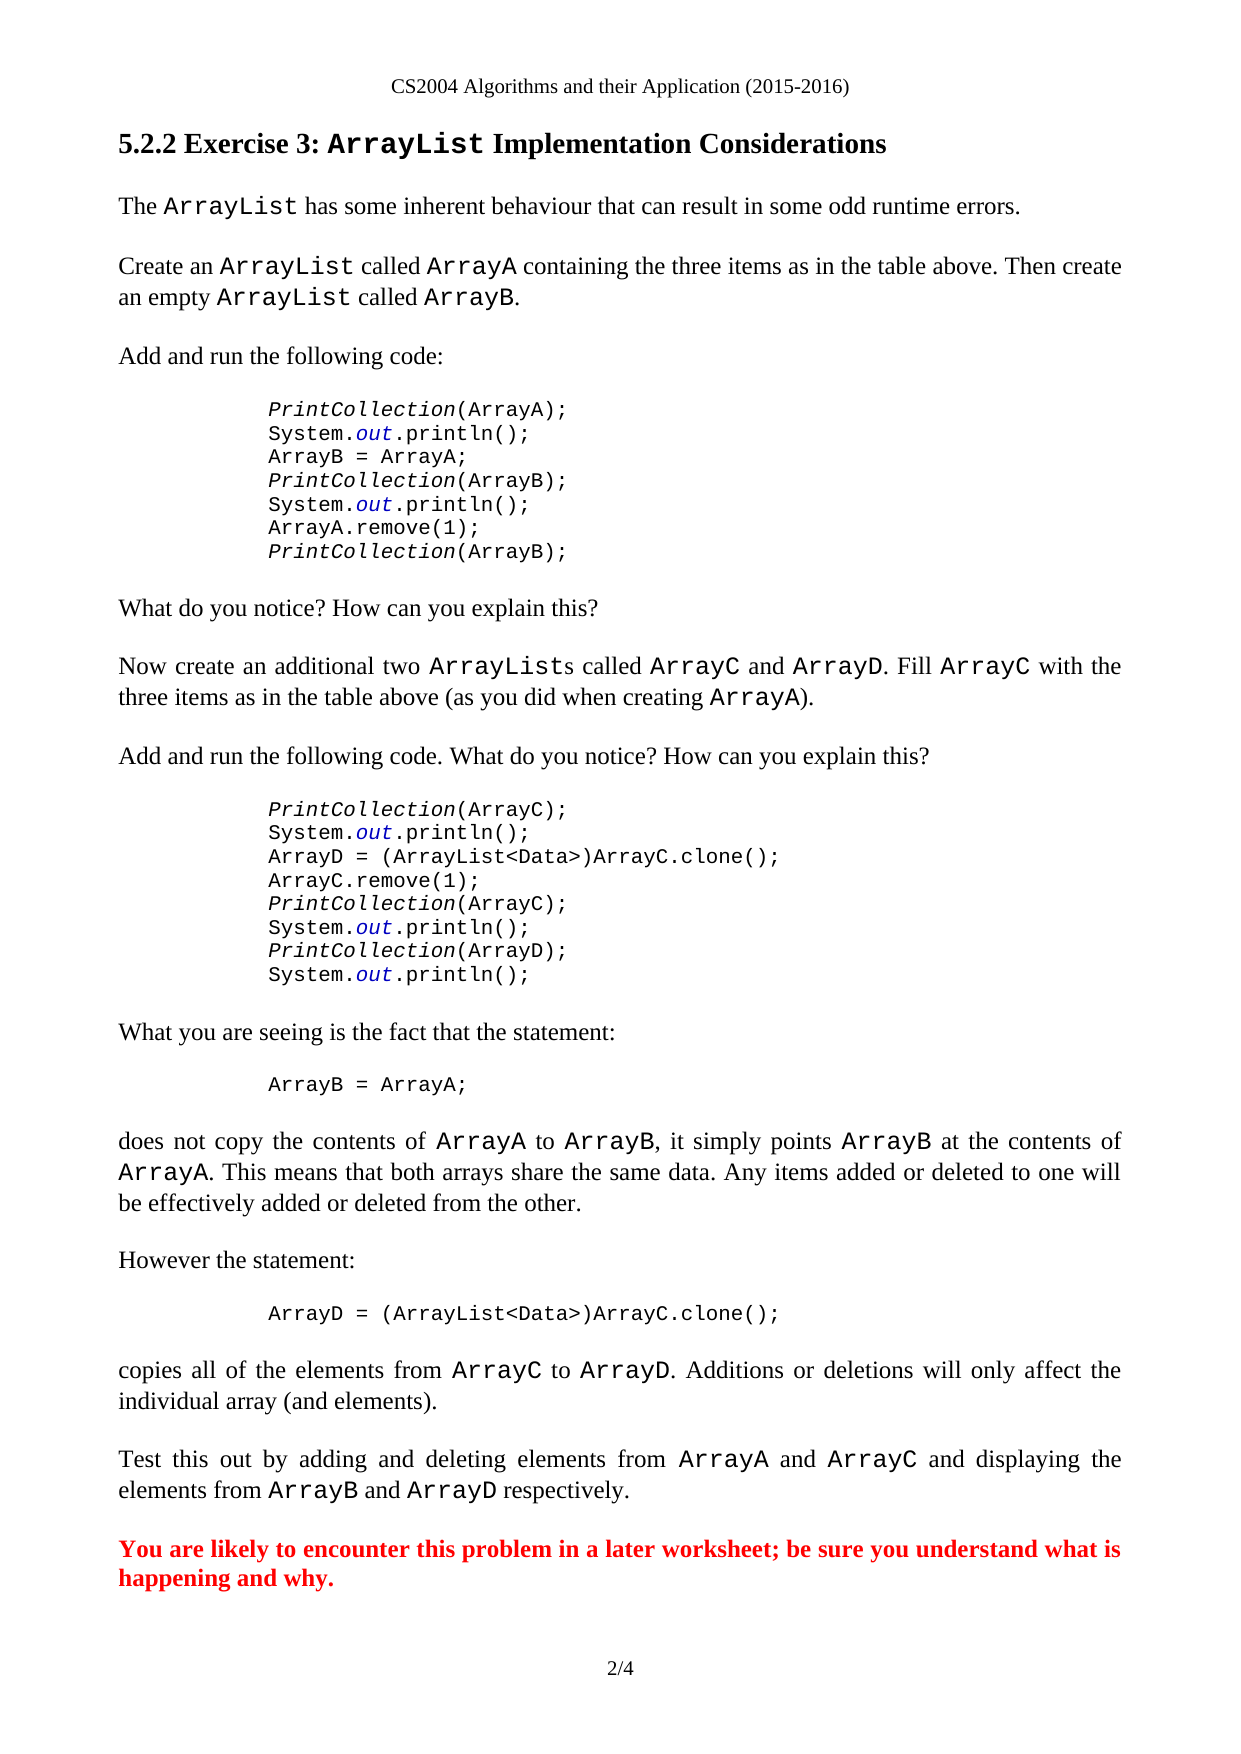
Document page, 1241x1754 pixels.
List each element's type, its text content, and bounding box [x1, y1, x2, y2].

text ArrayD = (ArrayList<Data>)ArrayC.clone(); [118, 846, 1122, 869]
text ArrayA.remove(1); [118, 517, 1122, 541]
text Add and run the following code: [118, 341, 1122, 370]
text ArrayC.remove(1); [118, 869, 1122, 893]
text System.out.println(); [118, 822, 1122, 846]
text PrintCollection(ArrayB); [118, 470, 1122, 493]
text Now create an additional two ArrayLists called ArrayC and ArrayD. Fill ArrayC with the three items as in the table above (as you did when creating ArrayA). [118, 651, 1122, 712]
text System.out.println(); [118, 423, 1122, 446]
text System.out.println(); [118, 493, 1122, 517]
text The ArrayList has some inherent behaviour that can result in some odd runtime errors. [118, 191, 1122, 222]
text PrintCollection(ArrayC); [118, 893, 1122, 917]
text However the statement: [118, 1246, 1122, 1274]
text PrintCollection(ArrayD); [118, 941, 1122, 964]
subtitle 5.2.2 Exercise 3: ArrayList Implementation Considerations [118, 127, 1122, 163]
text ArrayD = (ArrayList<Data>)ArrayC.clone(); [118, 1303, 1122, 1327]
text ArrayB = ArrayA; [118, 1074, 1122, 1098]
text ArrayB = ArrayA; [118, 446, 1122, 470]
text Test this out by adding and deleting elements from ArrayA and ArrayC and displaying the elements from ArrayB and ArrayD respectively. [118, 1444, 1122, 1506]
text PrintCollection(ArrayB); [118, 541, 1122, 564]
text PrintCollection(ArrayC); [118, 799, 1122, 822]
text Create an ArrayList called ArrayA containing the three items as in the table above. Then create an empty ArrayList called ArrayB. [118, 251, 1122, 313]
text PrintCollection(ArrayA); [118, 399, 1122, 423]
text does not copy the contents of ArrayA to ArrayB, it simply points ArrayB at the contents of ArrayA. This means that both arrays share the same data. Any items added or deleted to one will be effectively added or deleted from the other. [118, 1126, 1122, 1217]
text What do you notice? How can you explain this? [118, 593, 1122, 622]
text You are likely to encounter this problem in a later worksheet; be sure you understand what is happening and why. [118, 1534, 1122, 1592]
text copies all of the elements from ArrayC to ArrayD. Additions or deletions will only affect the individual array (and elements). [118, 1356, 1122, 1415]
text System.out.println(); [118, 964, 1122, 988]
text System.out.println(); [118, 917, 1122, 941]
text What you are seeing is the fact that the statement: [118, 1017, 1122, 1045]
text Add and run the following code. What do you notice? How can you explain this? [118, 741, 1122, 770]
